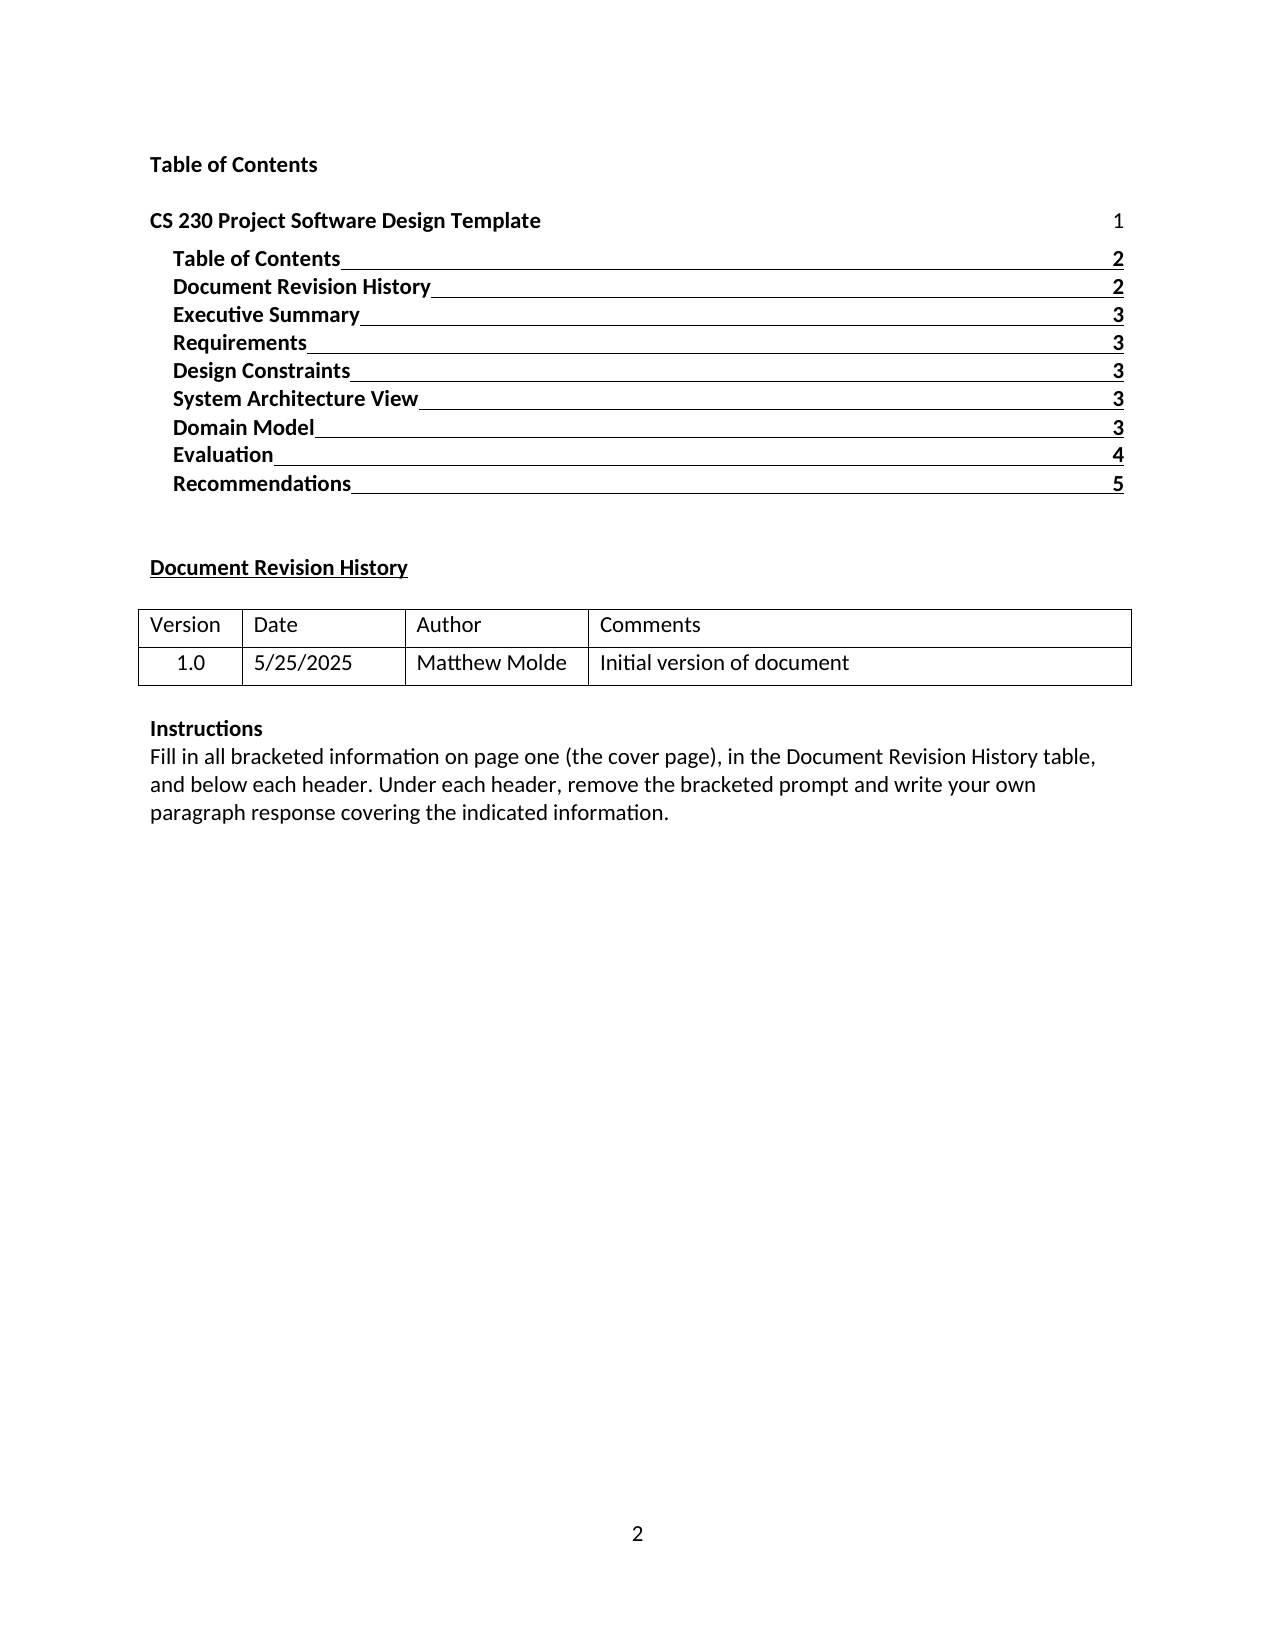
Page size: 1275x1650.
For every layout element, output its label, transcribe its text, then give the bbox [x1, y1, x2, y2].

subtitle Table of Contents [150, 150, 1125, 178]
text Fill in all bracketed information on page one (the cover page), in the Document Revision History table, and below each header. Under each header, remove the bracketed prompt and write your own paragraph response covering the indicated information. [150, 742, 1125, 826]
table_header Date [243, 610, 405, 647]
table_header Comments [589, 610, 1131, 647]
table_header Author [406, 610, 588, 647]
subtitle Document Revision History [150, 553, 1125, 581]
table_header Version [139, 610, 242, 647]
table_cell Matthew Molde [406, 648, 588, 685]
table_cell 1.0 [139, 648, 242, 685]
text Instructions [150, 714, 1125, 742]
table_cell Initial version of document [589, 648, 1131, 685]
table_cell 5/25/2025 [243, 648, 405, 685]
